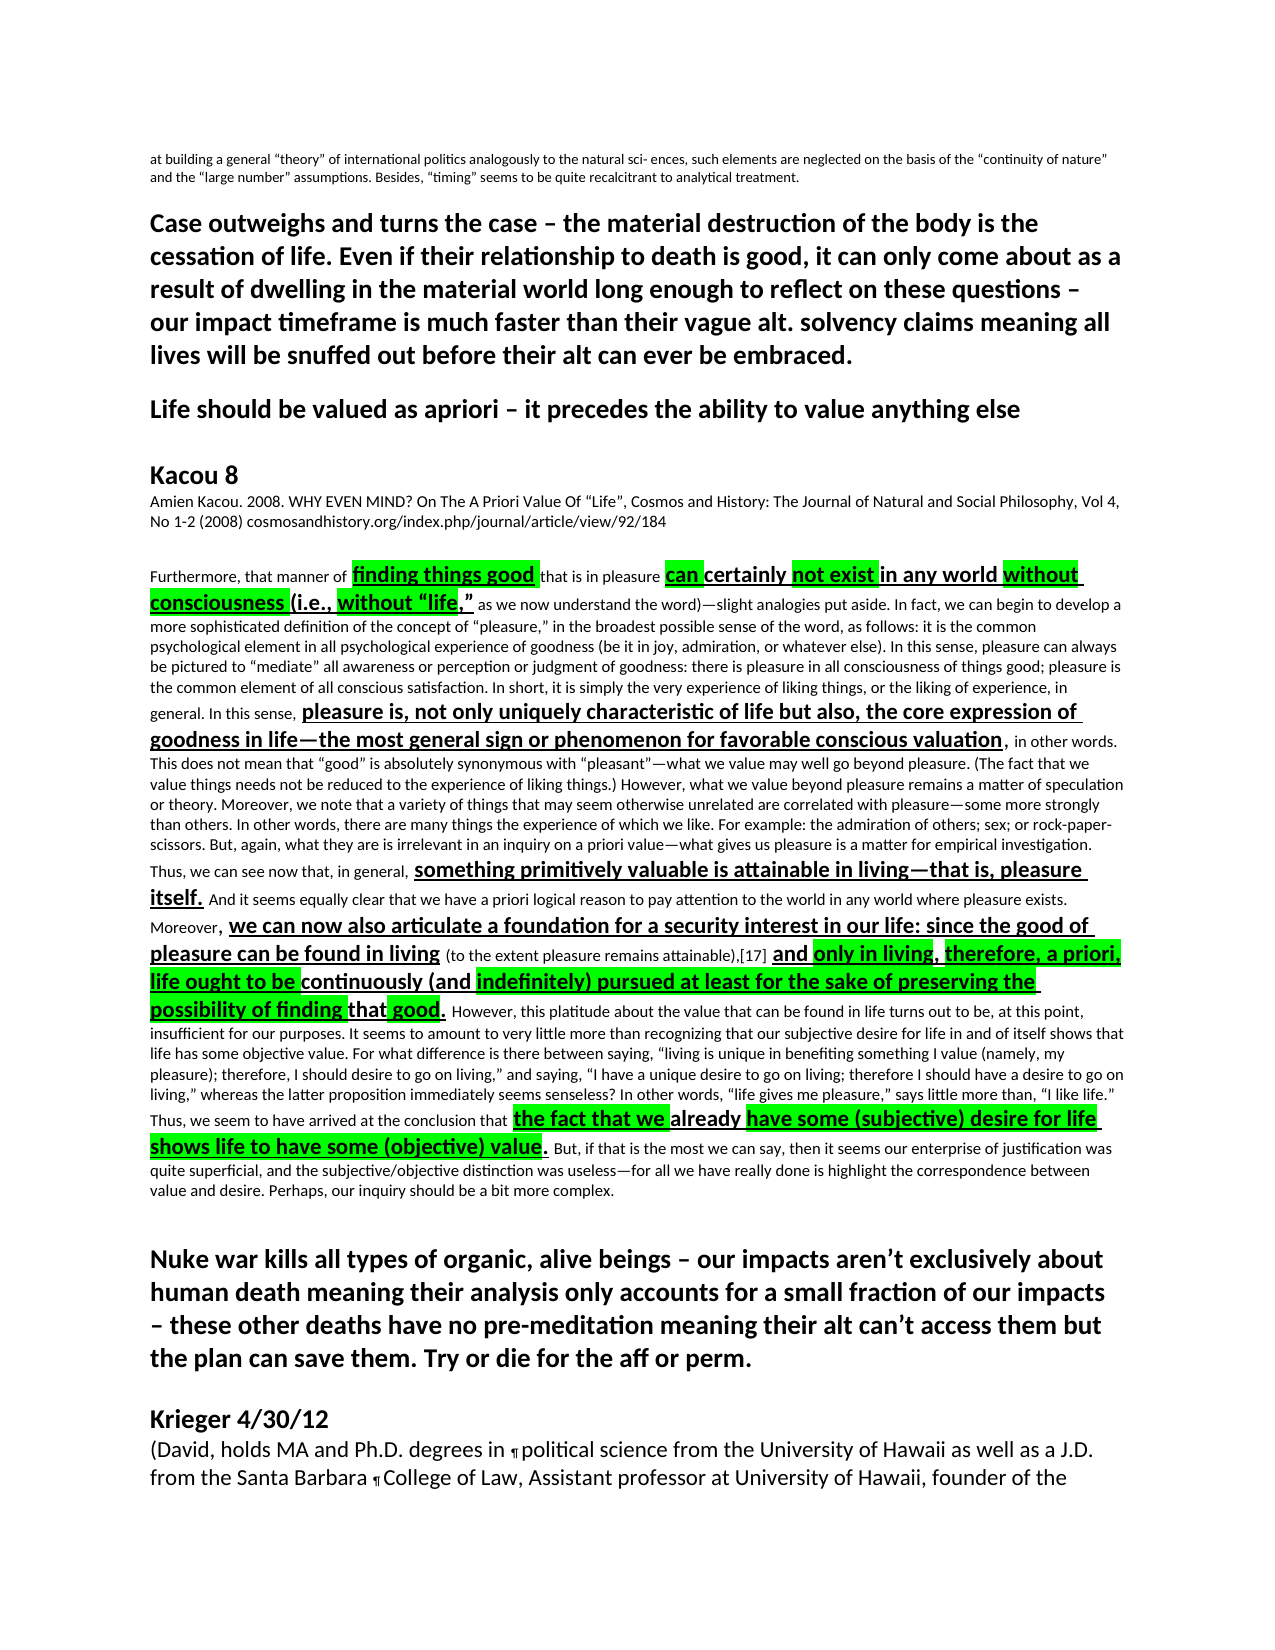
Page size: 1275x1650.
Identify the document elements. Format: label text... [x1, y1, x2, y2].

text Life should be valued as apriori – it precedes the ability to value anything else [150, 392, 1125, 425]
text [150, 1435, 1125, 1491]
text Krieger 4/30/12 [150, 1402, 1125, 1435]
text Nuke war kills all types of organic, alive beings – our impacts aren’t exclusively about human death meaning their analysis only accounts for a small fraction of our impacts – these other deaths have no pre-meditation meaning their alt can’t access them but the plan can save them. Try or die for the aff or perm. [150, 1242, 1125, 1374]
text Furthermore, that manner of finding things good that is in pleasure can certainly not exist in any world without consciousness (i.e., without “life,” as we now understand the word)—slight analogies put aside. In fact, we can begin to develop a more sophisticated definition of the concept of “pleasure,” in the broadest possible sense of the word, as follows: it is the common psychological element in all psychological experience of goodness (be it in joy, admiration, or whatever else). In this sense, pleasure can always be pictured to “mediate” all awareness or perception or judgment of goodness: there is pleasure in all consciousness of things good; pleasure is the common element of all conscious satisfaction. In short, it is simply the very experience of liking things, or the liking of experience, in general. In this sense, pleasure is, not only uniquely characteristic of life but also, the core expression of goodness in life—the most general sign or phenomenon for favorable conscious valuation, in other words. This does not mean that “good” is absolutely synonymous with “pleasant”—what we value may well go beyond pleasure. (The fact that we value things needs not be reduced to the experience of liking things.) However, what we value beyond pleasure remains a matter of speculation or theory. Moreover, we note that a variety of things that may seem otherwise unrelated are correlated with pleasure—some more strongly than others. In other words, there are many things the experience of which we like. For example: the admiration of others; sex; or rock-paper-scissors. But, again, what they are is irrelevant in an inquiry on a priori value—what gives us pleasure is a matter for empirical investigation. Thus, we can see now that, in general, something primitively valuable is attainable in living—that is, pleasure itself. And it seems equally clear that we have a priori logical reason to pay attention to the world in any world where pleasure exists. Moreover, we can now also articulate a foundation for a security interest in our life: since the good of pleasure can be found in living (to the extent pleasure remains attainable),[17] and only in living, therefore, a priori, life ought to be continuously (and indefinitely) pursued at least for the sake of preserving the possibility of finding that good. However, this platitude about the value that can be found in life turns out to be, at this point, insufficient for our purposes. It seems to amount to very little more than recognizing that our subjective desire for life in and of itself shows that life has some objective value. For what difference is there between saying, “living is unique in benefiting something I value (namely, my pleasure); therefore, I should desire to go on living,” and saying, “I have a unique desire to go on living; therefore I should have a desire to go on living,” whereas the latter proposition immediately seems senseless? In other words, “life gives me pleasure,” says little more than, “I like life.” Thus, we seem to have arrived at the conclusion that the fact that we already have some (subjective) desire for life shows life to have some (objective) value. But, if that is the most we can say, then it seems our enterprise of justification was quite superficial, and the subjective/objective distinction was useless—for all we have really done is highlight the correspondence between value and desire. Perhaps, our inquiry should be a bit more complex. [150, 560, 1125, 1201]
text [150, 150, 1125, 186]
text Kacou 8 [150, 458, 1125, 491]
text Case outweighs and turns the case – the material destruction of the body is the cessation of life. Even if their relationship to death is good, it can only come about as a result of dwelling in the material world long enough to reflect on these questions – our impact timeframe is much faster than their vague alt. solvency claims meaning all lives will be snuffed out before their alt can ever be embraced. [150, 206, 1125, 372]
text Amien Kacou. 2008. WHY EVEN MIND? On The A Priori Value Of “Life”, Cosmos and History: The Journal of Natural and Social Philosophy, Vol 4, No 1-2 (2008) cosmosandhistory.org/index.php/journal/article/view/92/184 [150, 491, 1125, 532]
